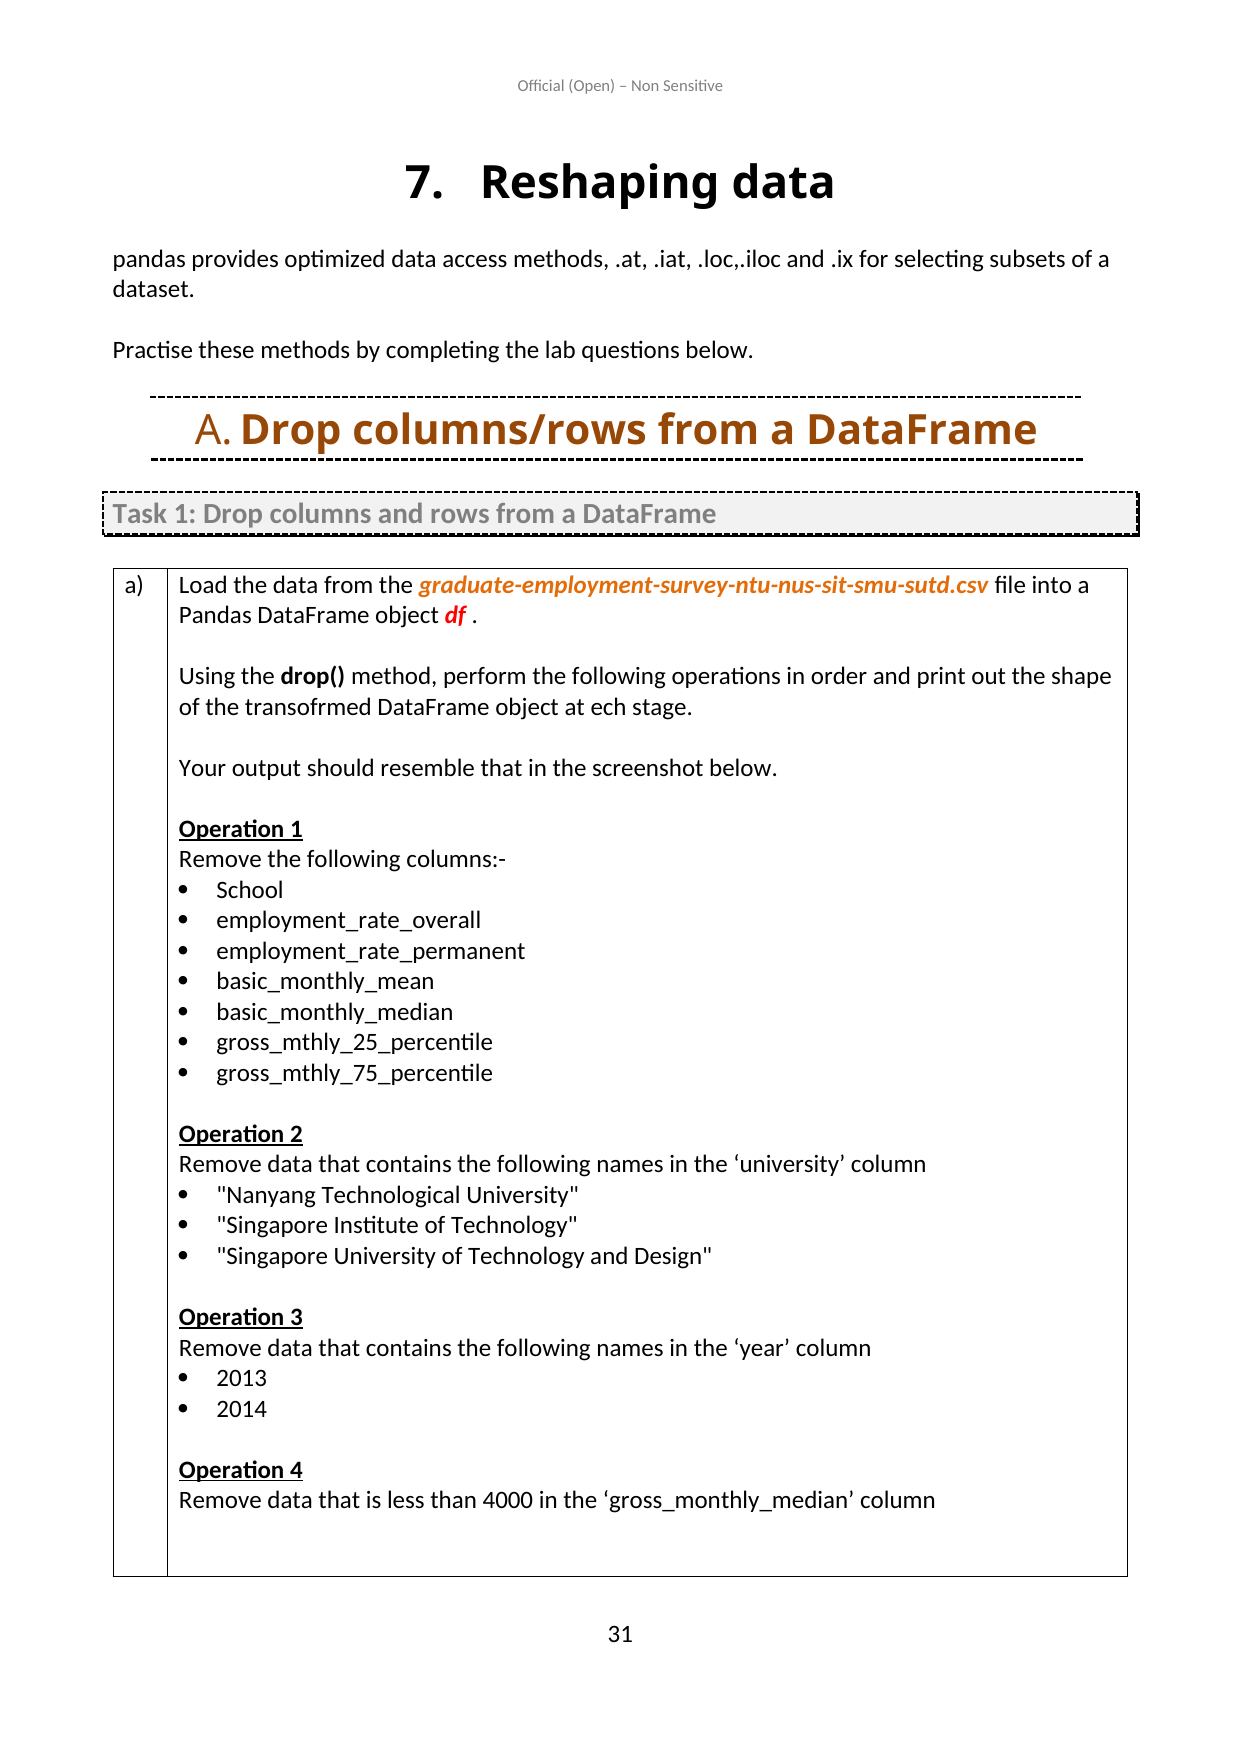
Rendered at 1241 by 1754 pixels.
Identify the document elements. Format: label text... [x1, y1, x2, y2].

subtitle Task 1: Drop columns and rows from a DataFrame [102, 491, 1138, 535]
text pandas provides optimized data access methods, .at, .iat, .loc,.iloc and .ix for selecting subsets of a dataset. [112, 243, 1128, 304]
text Practise these methods by completing the lab questions below. [112, 334, 1128, 365]
table_header Load the data from the graduate-employment-survey-ntu-nus-sit-smu-sutd.csv file into a Pandas DataFrame object df . Using the drop() method, perform the following operations in order and print out the shape of the transofrmed DataFrame object at ech stage. Your output should resemble that in the screenshot below. Operation 1 Remove the following columns:- School employment_rate_overall employment_rate_permanent basic_monthly_mean basic_monthly_median gross_mthly_25_percentile gross_mthly_75_percentile Operation 2 Remove data that contains the following names in the ‘university’ column "Nanyang Technological University" "Singapore Institute of Technology" "Singapore University of Technology and Design" Operation 3 Remove data that contains the following names in the ‘year’ column 2013 2014 Operation 4 Remove data that is less than 4000 in the ‘gross_monthly_median’ column [168, 569, 1127, 1576]
subtitle Reshaping data [112, 150, 1128, 212]
subtitle Drop columns/rows from a DataFrame [150, 396, 1083, 461]
table_header [114, 569, 167, 1576]
